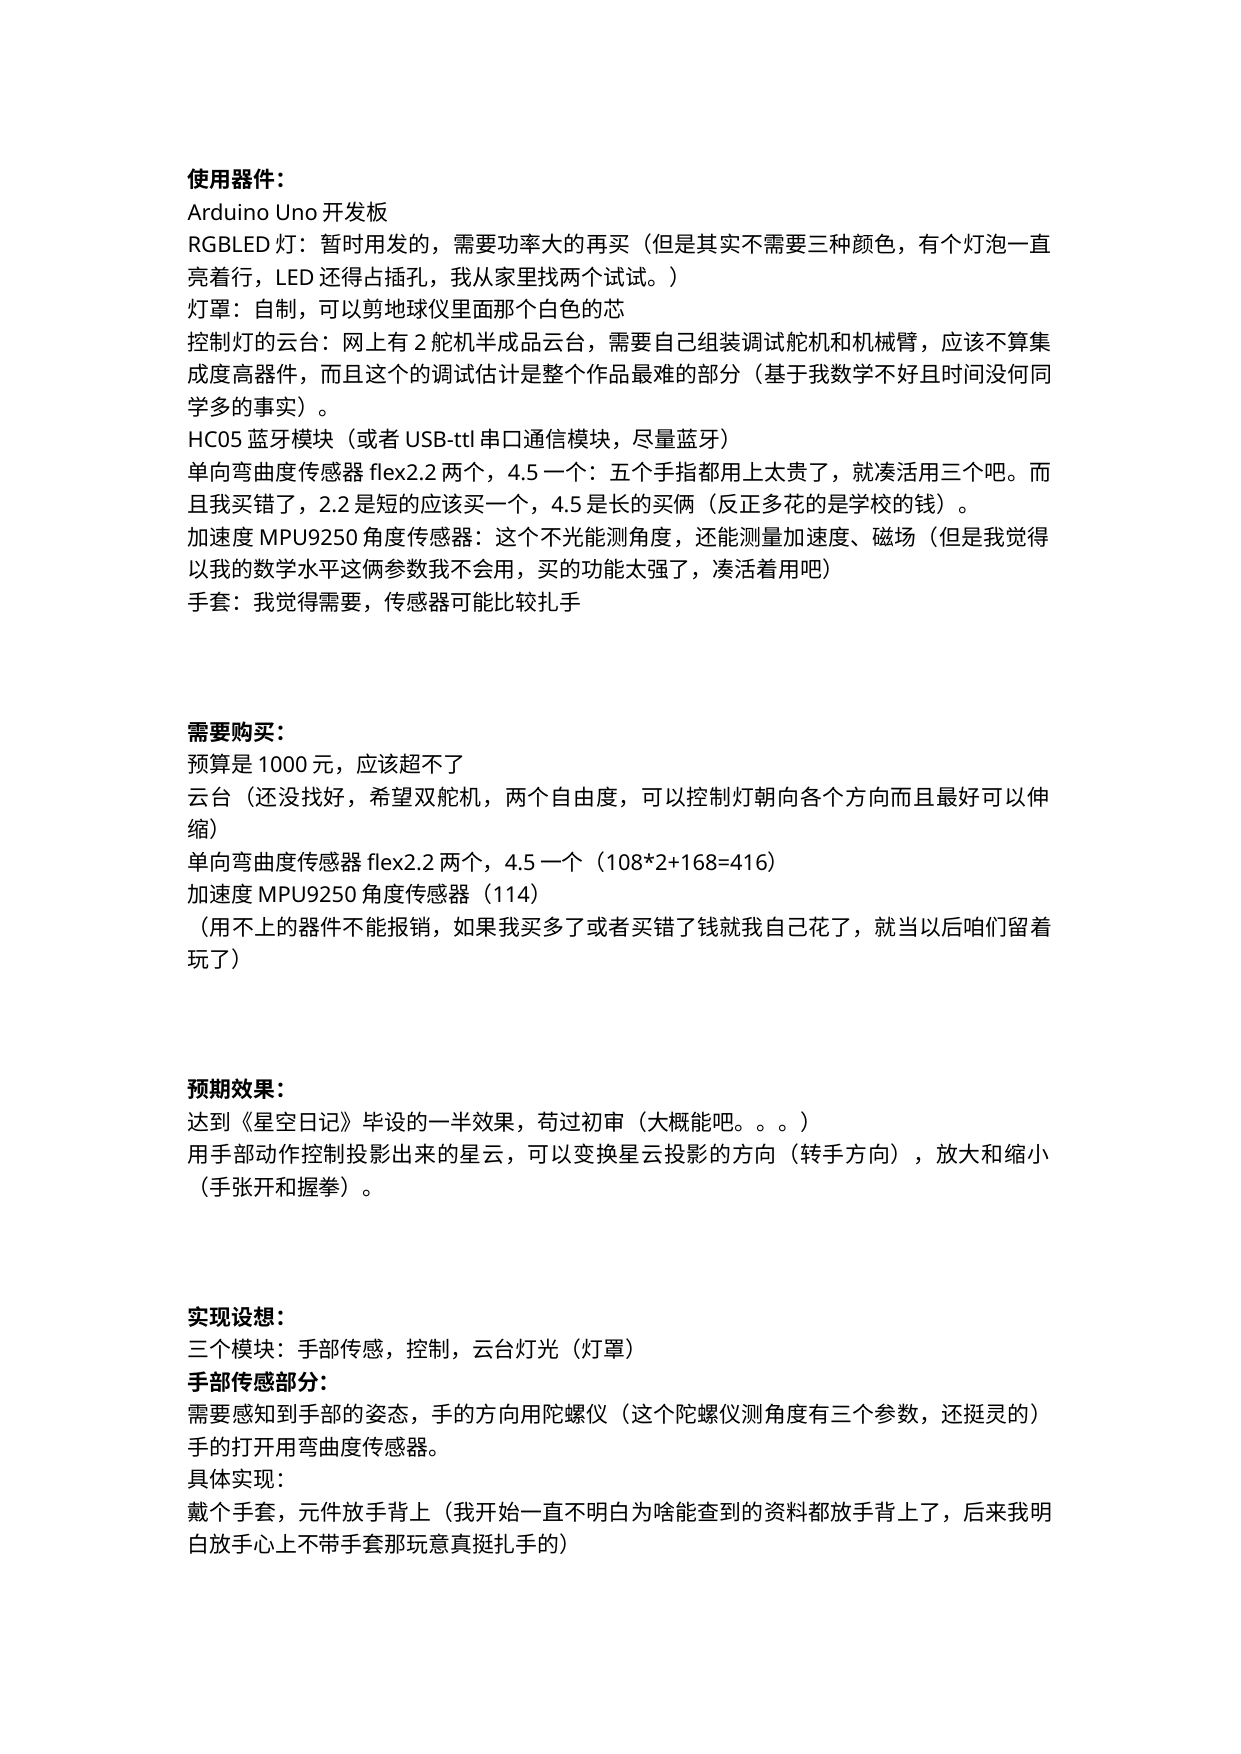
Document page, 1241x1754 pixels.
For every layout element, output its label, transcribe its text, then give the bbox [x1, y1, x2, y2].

text 单向弯曲度传感器flex2.2两个，4.5一个（108*2+168=416） [187, 844, 1053, 877]
text 加速度MPU9250角度传感器（114） [187, 877, 1053, 909]
text 需要购买： [187, 714, 1053, 747]
text 预期效果： [187, 1072, 1053, 1104]
text 需要感知到手部的姿态，手的方向用陀螺仪（这个陀螺仪测角度有三个参数，还挺灵的），手的打开用弯曲度传感器。 [187, 1397, 1053, 1462]
text 单向弯曲度传感器flex2.2两个，4.5一个：五个手指都用上太贵了，就凑活用三个吧。而且我买错了，2.2是短的应该买一个，4.5是长的买俩（反正多花的是学校的钱）。 [187, 454, 1053, 519]
text 灯罩：自制，可以剪地球仪里面那个白色的芯 [187, 292, 1053, 324]
text Arduino Uno开发板 [187, 194, 1053, 227]
text 预算是1000元，应该超不了 [187, 747, 1053, 779]
text 云台（还没找好，希望双舵机，两个自由度，可以控制灯朝向各个方向而且最好可以伸缩） [187, 779, 1053, 844]
text 实现设想： [187, 1299, 1053, 1332]
text 控制灯的云台：网上有2舵机半成品云台，需要自己组装调试舵机和机械臂，应该不算集成度高器件，而且这个的调试估计是整个作品最难的部分（基于我数学不好且时间没何同学多的事实）。 [187, 324, 1053, 422]
text 戴个手套，元件放手背上（我开始一直不明白为啥能查到的资料都放手背上了，后来我明白放手心上不带手套那玩意真挺扎手的） [187, 1494, 1053, 1559]
text RGBLED灯：暂时用发的，需要功率大的再买（但是其实不需要三种颜色，有个灯泡一直亮着行，LED还得占插孔，我从家里找两个试试。） [187, 227, 1053, 292]
text HC05蓝牙模块（或者USB-ttl串口通信模块，尽量蓝牙） [187, 422, 1053, 454]
text 达到《星空日记》毕设的一半效果，苟过初审（大概能吧。。。） [187, 1104, 1053, 1137]
text 三个模块：手部传感，控制，云台灯光（灯罩） [187, 1332, 1053, 1364]
text 手套：我觉得需要，传感器可能比较扎手 [187, 584, 1053, 617]
text 手部传感部分： [187, 1364, 1053, 1397]
text 使用器件： [187, 162, 1053, 194]
text 具体实现： [187, 1462, 1053, 1494]
text 用手部动作控制投影出来的星云，可以变换星云投影的方向（转手方向），放大和缩小（手张开和握拳）。 [187, 1137, 1053, 1202]
text 加速度MPU9250角度传感器：这个不光能测角度，还能测量加速度、磁场（但是我觉得以我的数学水平这俩参数我不会用，买的功能太强了，凑活着用吧） [187, 519, 1053, 584]
text （用不上的器件不能报销，如果我买多了或者买错了钱就我自己花了，就当以后咱们留着玩了） [187, 909, 1053, 974]
